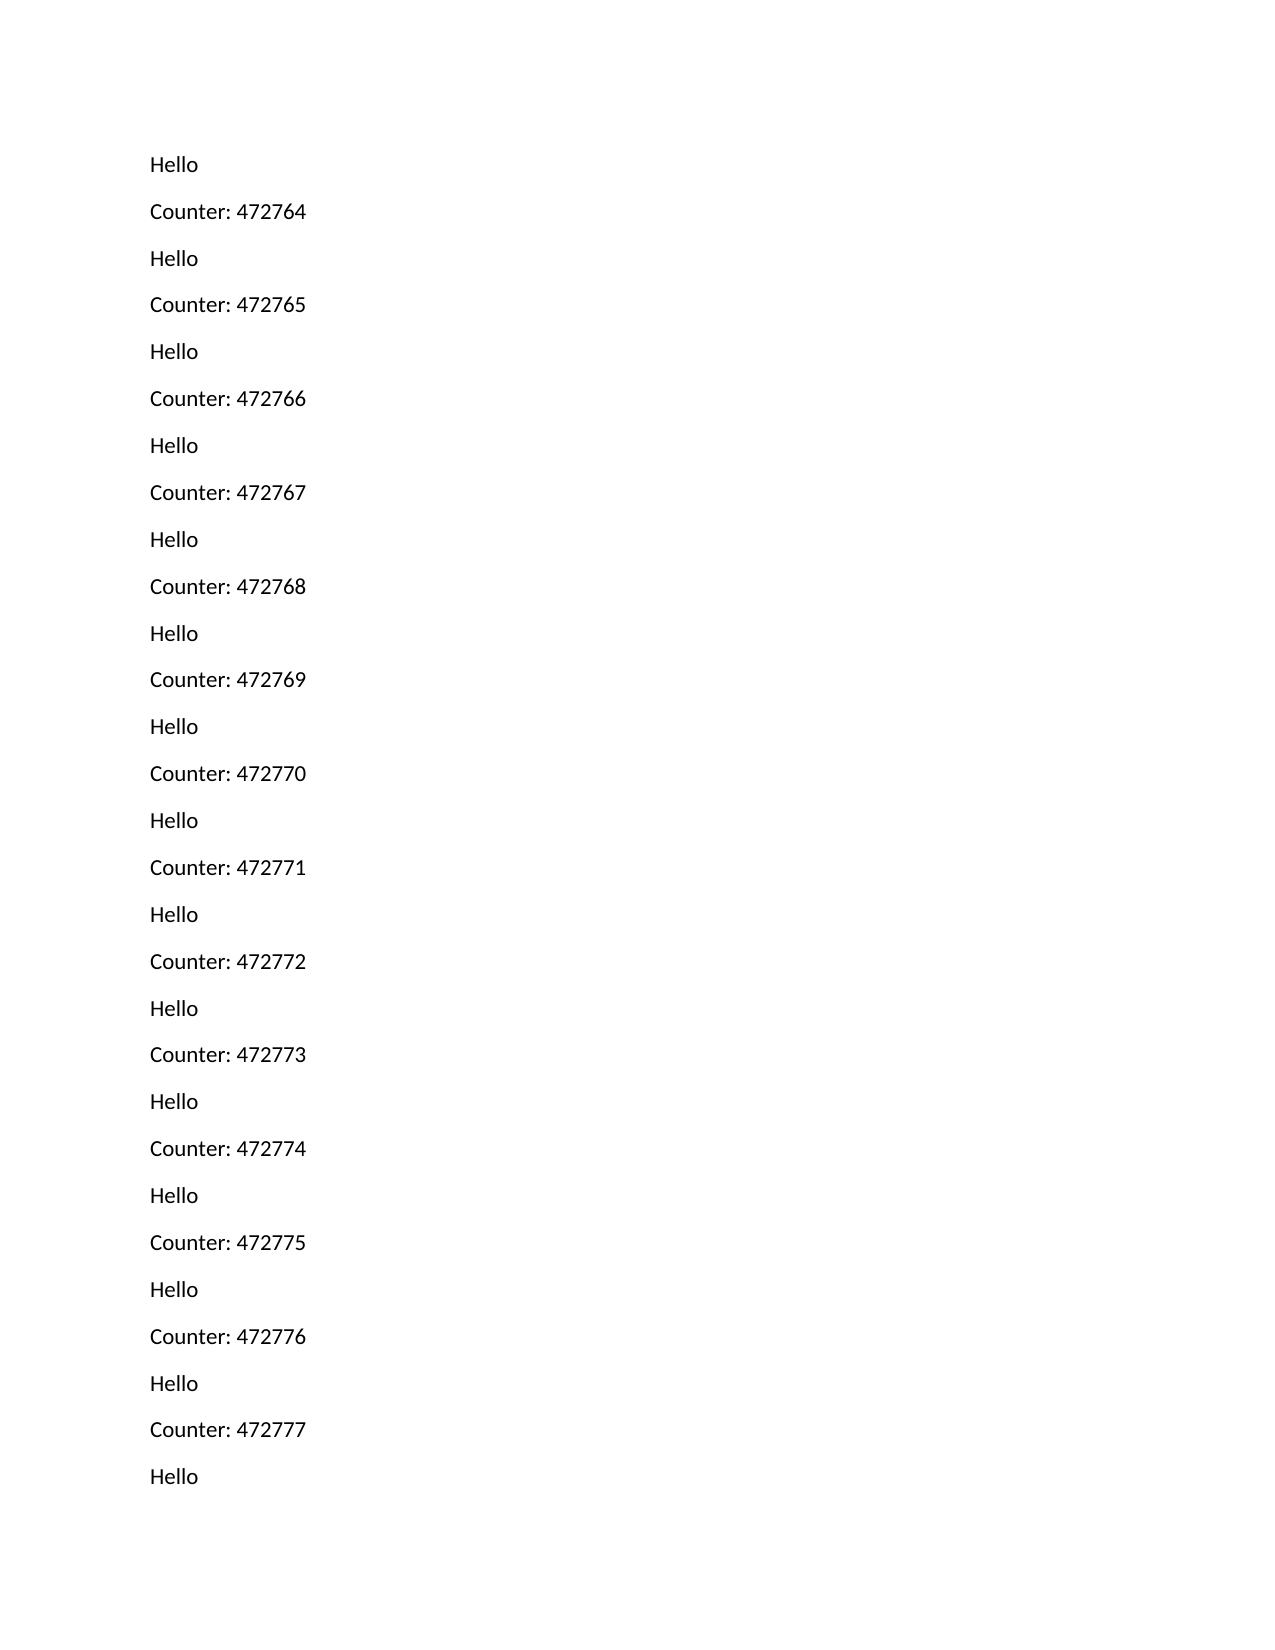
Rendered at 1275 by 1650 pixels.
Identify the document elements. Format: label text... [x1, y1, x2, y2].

text Hello [150, 1087, 1125, 1116]
text Hello [150, 619, 1125, 647]
text Counter: 472764 [150, 197, 1125, 225]
text Counter: 472777 [150, 1416, 1125, 1444]
text Counter: 472776 [150, 1322, 1125, 1350]
text Counter: 472771 [150, 853, 1125, 881]
text Counter: 472773 [150, 1041, 1125, 1069]
text Hello [150, 431, 1125, 459]
text Hello [150, 1369, 1125, 1397]
text Counter: 472766 [150, 384, 1125, 412]
text Counter: 472768 [150, 572, 1125, 600]
text Hello [150, 244, 1125, 272]
text Counter: 472770 [150, 759, 1125, 787]
text Hello [150, 712, 1125, 741]
text Hello [150, 150, 1125, 178]
text Counter: 472775 [150, 1228, 1125, 1256]
text Counter: 472767 [150, 478, 1125, 506]
text Hello [150, 525, 1125, 553]
text Counter: 472769 [150, 666, 1125, 694]
text Counter: 472765 [150, 291, 1125, 319]
text Hello [150, 337, 1125, 366]
text Hello [150, 1181, 1125, 1209]
text Counter: 472774 [150, 1134, 1125, 1162]
text Hello [150, 806, 1125, 834]
text Hello [150, 1462, 1125, 1491]
text Hello [150, 900, 1125, 928]
text Hello [150, 1275, 1125, 1303]
text Hello [150, 994, 1125, 1022]
text Counter: 472772 [150, 947, 1125, 975]
